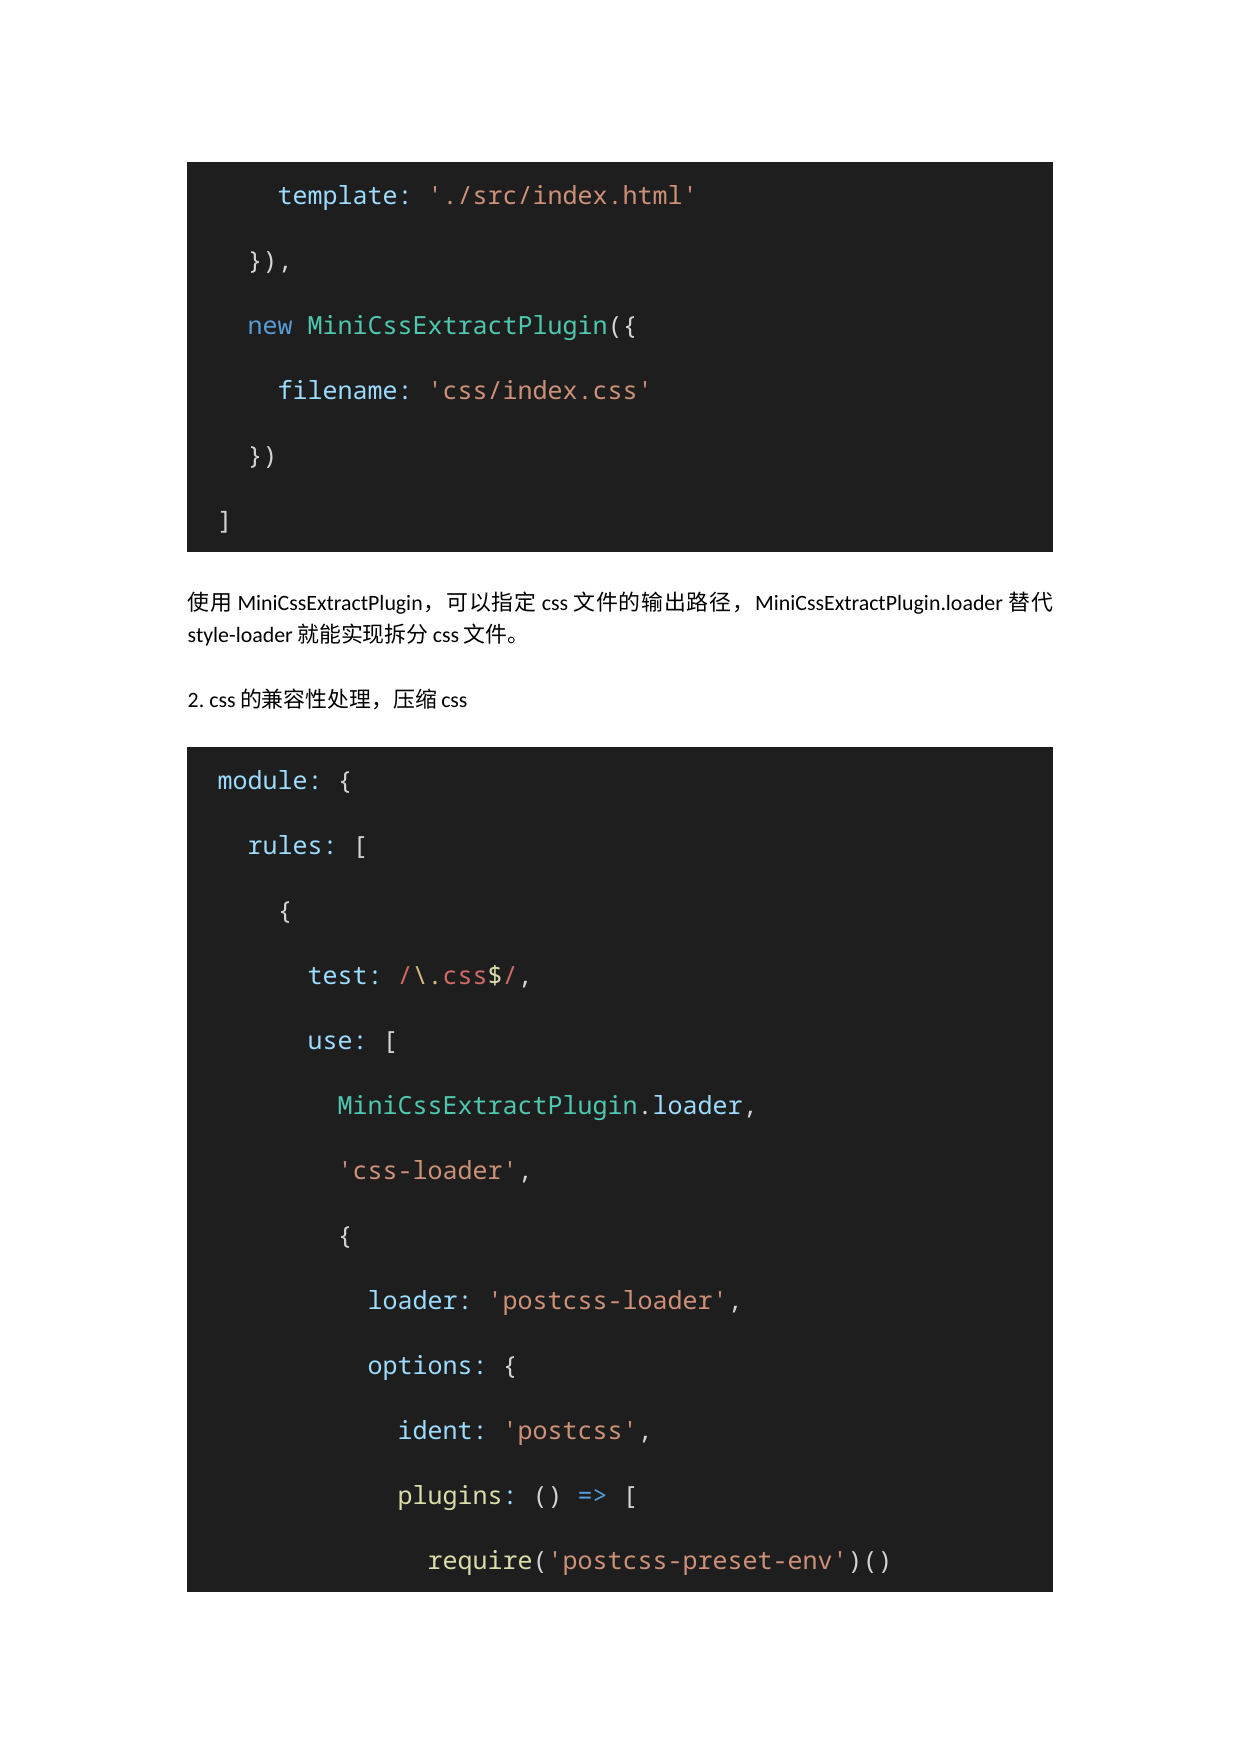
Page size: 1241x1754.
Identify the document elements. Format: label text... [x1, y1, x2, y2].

text template: './src/index.html' [187, 162, 1053, 227]
text ] [187, 487, 1053, 552]
text module: { [187, 747, 1053, 812]
text { [187, 1202, 1053, 1267]
text filename: 'css/index.css' [187, 357, 1053, 422]
text use: [ [187, 1007, 1053, 1072]
list 使用MiniCssExtractPlugin，可以指定css文件的输出路径，MiniCssExtractPlugin.loader替代style-loader就能实现拆分css文件。 [187, 584, 1053, 649]
text new MiniCssExtractPlugin({ [187, 292, 1053, 357]
text 'css-loader', [187, 1137, 1053, 1202]
text }) [187, 422, 1053, 487]
text MiniCssExtractPlugin.loader, [187, 1072, 1053, 1137]
text }), [187, 227, 1053, 292]
text { [187, 877, 1053, 942]
text rules: [ [187, 812, 1053, 877]
text loader: 'postcss-loader', [187, 1267, 1053, 1332]
text options: { [187, 1332, 1053, 1397]
list css的兼容性处理，压缩css [187, 682, 1053, 714]
text plugins: () => [ [187, 1462, 1053, 1527]
text ident: 'postcss', [187, 1397, 1053, 1462]
text test: /\.css$/, [187, 942, 1053, 1007]
text require('postcss-preset-env')() [187, 1527, 1053, 1592]
